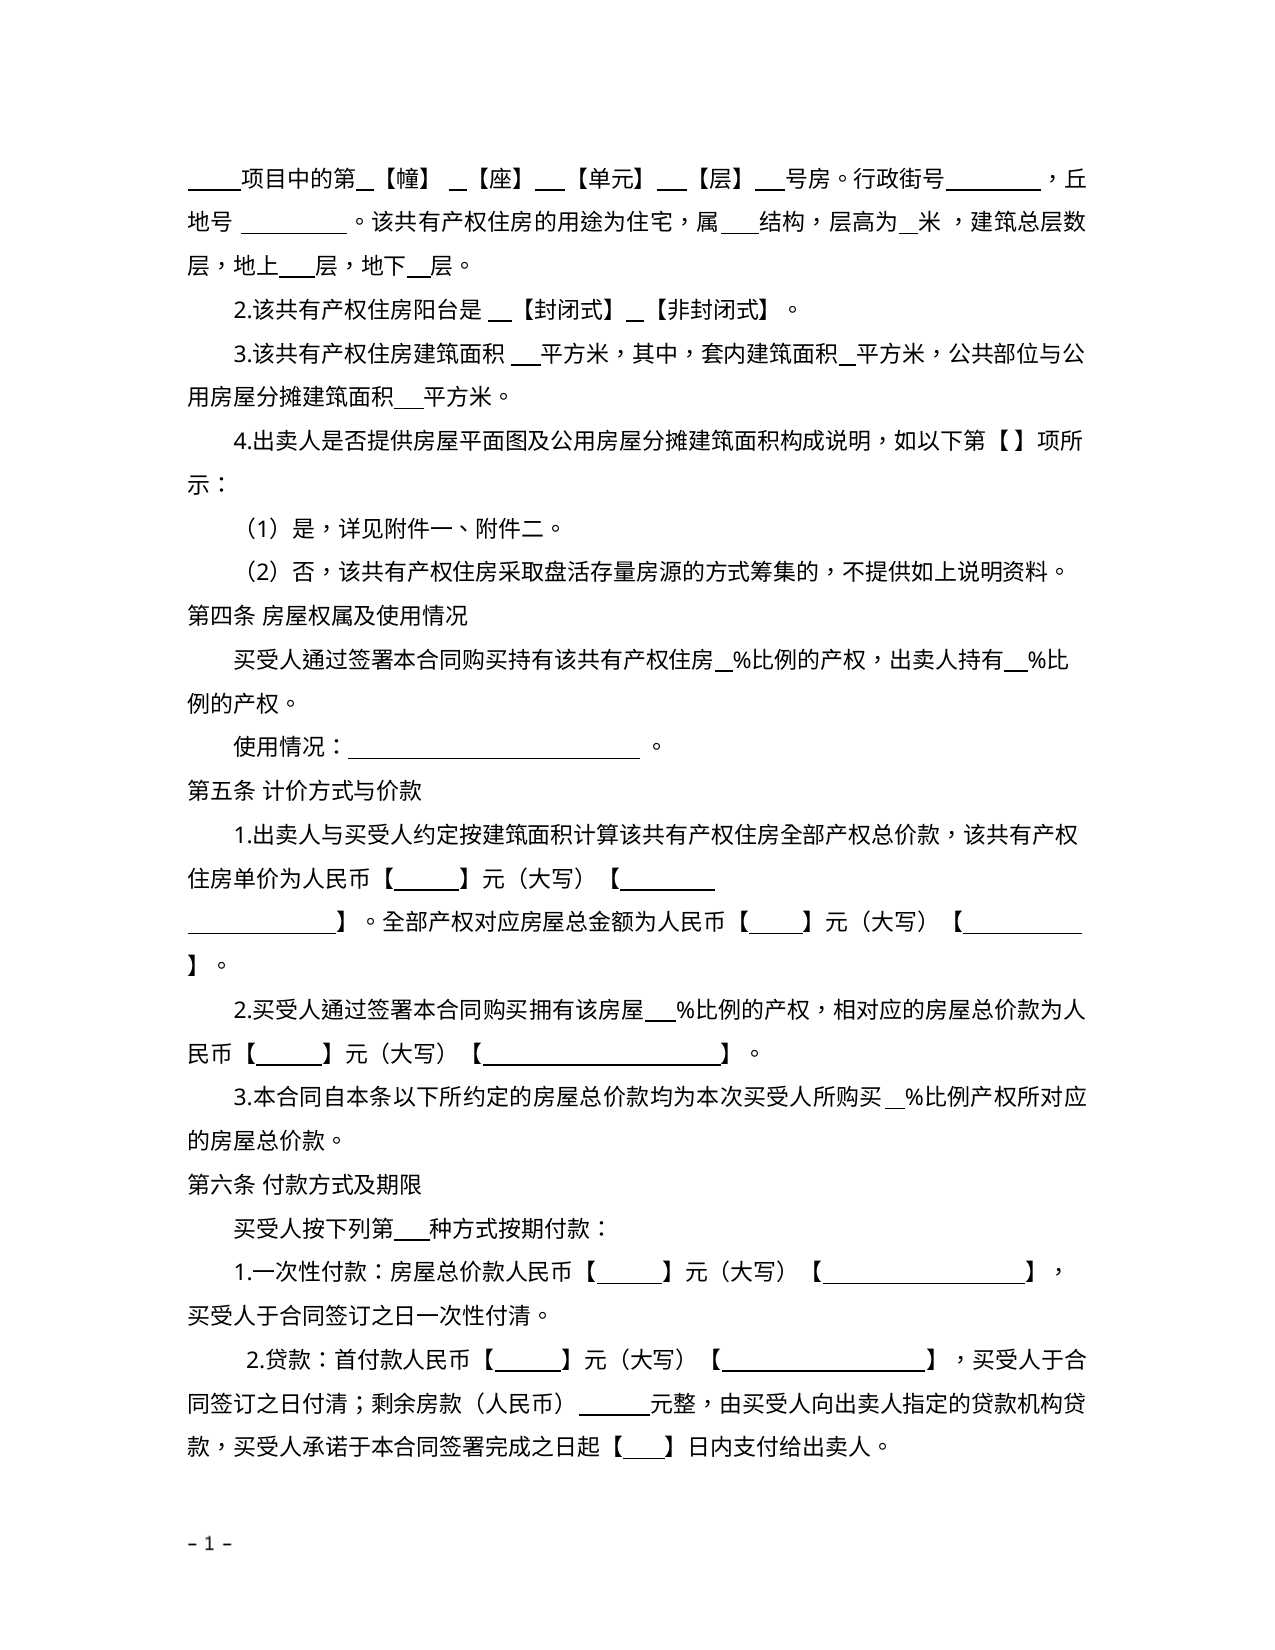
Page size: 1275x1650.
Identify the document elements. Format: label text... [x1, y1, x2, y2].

text 第五条 计价方式与价款 [187, 762, 1087, 806]
text 】。全部产权对应房屋总金额为人民币【 】元（大写）【 】。 [187, 894, 1087, 981]
text 买受人按下列第 种方式按期付款： [187, 1200, 1087, 1244]
text 3.该共有产权住房建筑面积 平方米，其中，套内建筑面积 平方米，公共部位与公用房屋分摊建筑面积 平方米。 [187, 325, 1087, 412]
text （2）否，该共有产权住房采取盘活存量房源的方式筹集的，不提供如上说明资料。 [187, 544, 1087, 587]
text 2.该共有产权住房阳台是 【封闭式】 【非封闭式】。 [187, 281, 1087, 325]
picture [187, 1533, 233, 1555]
text 第四条 房屋权属及使用情况 [187, 587, 1087, 631]
text （1）是，详见附件一、附件二。 [187, 500, 1087, 544]
text 使用情况： 。 [187, 719, 1087, 762]
text 买受人通过签署本合同购买持有该共有产权住房 %比例的产权，出卖人持有 %比例的产权。 [187, 631, 1087, 719]
text 2.买受人通过签署本合同购买拥有该房屋 %比例的产权，相对应的房屋总价款为人民币【 】元（大写）【 】。 [187, 981, 1087, 1069]
text 第六条 付款方式及期限 [187, 1156, 1087, 1200]
text 1.一次性付款：房屋总价款人民币【 】元（大写）【 】，买受人于合同签订之日一次性付清。 [187, 1244, 1087, 1331]
text 4.出卖人是否提供房屋平面图及公用房屋分摊建筑面积构成说明，如以下第【 】项所示： [187, 412, 1087, 500]
text 1.出卖人与买受人约定按建筑面积计算该共有产权住房全部产权总价款，该共有产权住房单价为人民币【 】元（大写）【 [187, 806, 1087, 894]
text 项目中的第 【幢】 【座】 【单元】 【层】 号房。行政街号 ，丘地号 。该共有产权住房的用途为住宅，属 结构，层高为 米 ，建筑总层数 层，地上 层，地下 层。 [187, 150, 1087, 281]
text 3.本合同自本条以下所约定的房屋总价款均为本次买受人所购买 %比例产权所对应的房屋总价款。 [187, 1069, 1087, 1156]
text 2.贷款：首付款人民币【 】元（大写）【 】，买受人于合同签订之日付清；剩余房款（人民币） 元整，由买受人向出卖人指定的贷款机构贷款，买受人承诺于本合同签署完成之日起【 】日内支付给出卖人。 [187, 1331, 1087, 1462]
